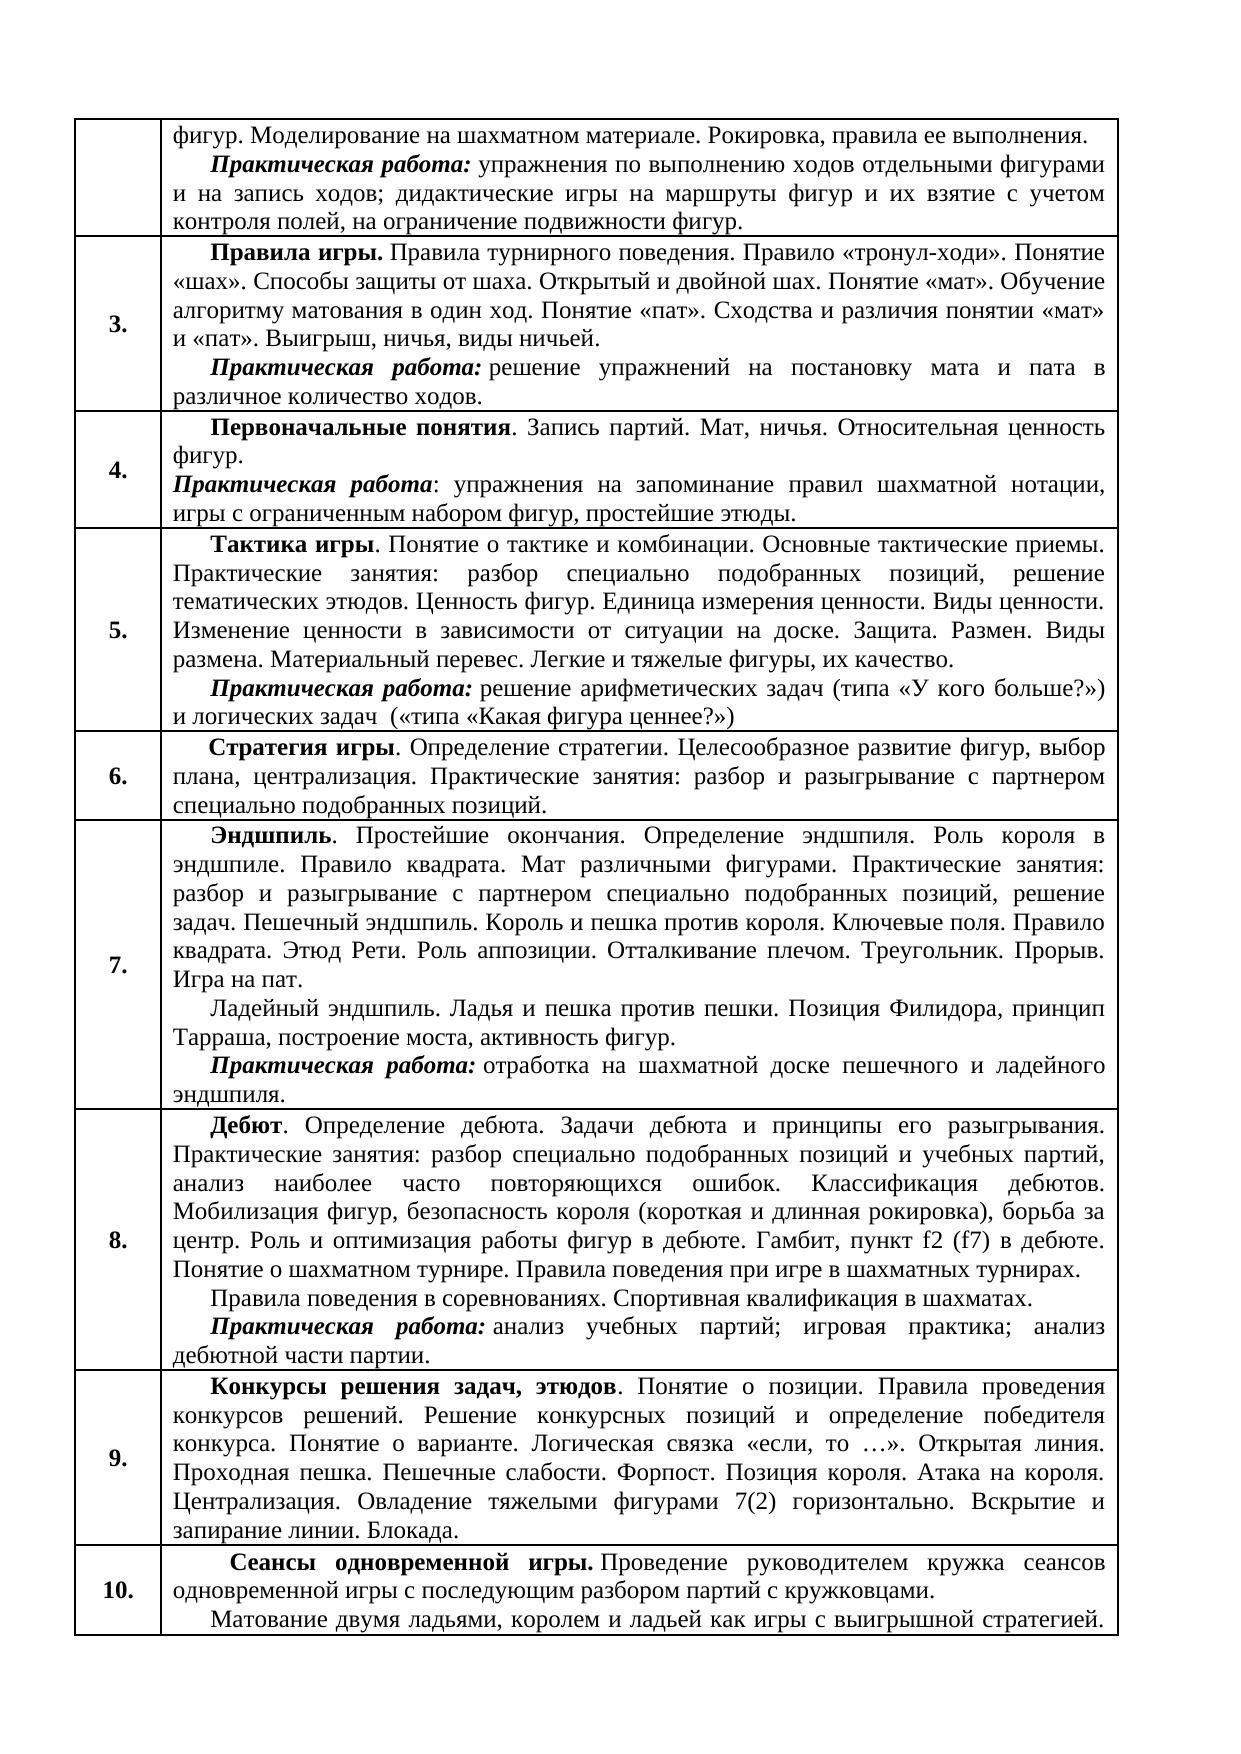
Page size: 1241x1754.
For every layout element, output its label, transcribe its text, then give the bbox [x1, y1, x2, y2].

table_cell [162, 120, 1117, 235]
table_cell 6. [76, 732, 160, 818]
table_cell Тактика игры. Понятие о тактике и комбинации. Основные тактические приемы. Практические занятия: разбор специально подобранных позиций, решение тематических этюдов. Ценность фигур. Единица измерения ценности. Виды ценности. Изменение ценности в зависимости от ситуации на доске. Защита. Размен. Виды размена. Материальный перевес. Легкие и тяжелые фигуры, их качество. Практическая работа: решение арифметических задач (типа «У кого больше?») и логических задач («типа «Какая фигура ценнее?») [162, 529, 1117, 730]
table_cell 5. [76, 529, 160, 730]
table_cell 9. [76, 1371, 160, 1543]
table_cell 7. [76, 821, 160, 1108]
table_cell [162, 1546, 1117, 1634]
table_cell Конкурсы решения задач, этюдов. Понятие о позиции. Правила проведения конкурсов решений. Решение конкурсных позиций и определение победителя конкурса. Понятие о варианте. Логическая связка «если, то …». Открытая линия. Проходная пешка. Пешечные слабости. Форпост. Позиция короля. Атака на короля. Централизация. Овладение тяжелыми фигурами 7(2) горизонтально. Вскрытие и запирание линии. Блокада. [162, 1371, 1117, 1543]
table_cell 4. [76, 412, 160, 527]
table_cell 10. [76, 1546, 160, 1634]
table_cell Эндшпиль. Простейшие окончания. Определение эндшпиля. Роль короля в эндшпиле. Правило квадрата. Мат различными фигурами. Практические занятия: разбор и разыгрывание с партнером специально подобранных позиций, решение задач. Пешечный эндшпиль. Король и пешка против короля. Ключевые поля. Правило квадрата. Этюд Рети. Роль аппозиции. Отталкивание плечом. Треугольник. Прорыв. Игра на пат. Ладейный эндшпиль. Ладья и пешка против пешки. Позиция Филидора, принцип Тарраша, построение моста, активность фигур. Практическая работа: отработка на шахматной доске пешечного и ладейного эндшпиля. [162, 821, 1117, 1108]
table_cell Дебют. Определение дебюта. Задачи дебюта и принципы его разыгрывания. Практические занятия: разбор специально подобранных позиций и учебных партий, анализ наиболее часто повторяющихся ошибок. Классификация дебютов. Мобилизация фигур, безопасность короля (короткая и длинная рокировка), борьба за центр. Роль и оптимизация работы фигур в дебюте. Гамбит, пункт f2 (f7) в дебюте. Понятие о шахматном турнире. Правила поведения при игре в шахматных турнирах. Правила поведения в соревнованиях. Спортивная квалификация в шахматах. Практическая работа: анализ учебных партий; игровая практика; анализ дебютной части партии. [162, 1110, 1117, 1369]
table_cell Первоначальные понятия. Запись партий. Мат, ничья. Относительная ценность фигур. Практическая работа: упражнения на запоминание правил шахматной нотации, игры с ограниченным набором фигур, простейшие этюды. [162, 412, 1117, 527]
table_cell 3. [76, 237, 160, 410]
table_cell 8. [76, 1110, 160, 1369]
table_cell Стратегия игры. Определение стратегии. Целесообразное развитие фигур, выбор плана, централизация. Практические занятия: разбор и разыгрывание с партнером специально подобранных позиций. [162, 732, 1117, 818]
table_cell 2. [76, 120, 160, 235]
table_cell Правила игры. Правила турнирного поведения. Правило «тронул-ходи». Понятие «шах». Способы защиты от шаха. Открытый и двойной шах. Понятие «мат». Обучение алгоритму матования в один ход. Понятие «пат». Сходства и различия понятии «мат» и «пат». Выигрыш, ничья, виды ничьей. Практическая работа: решение упражнений на постановку мата и пата в различное количество ходов. [162, 237, 1117, 410]
